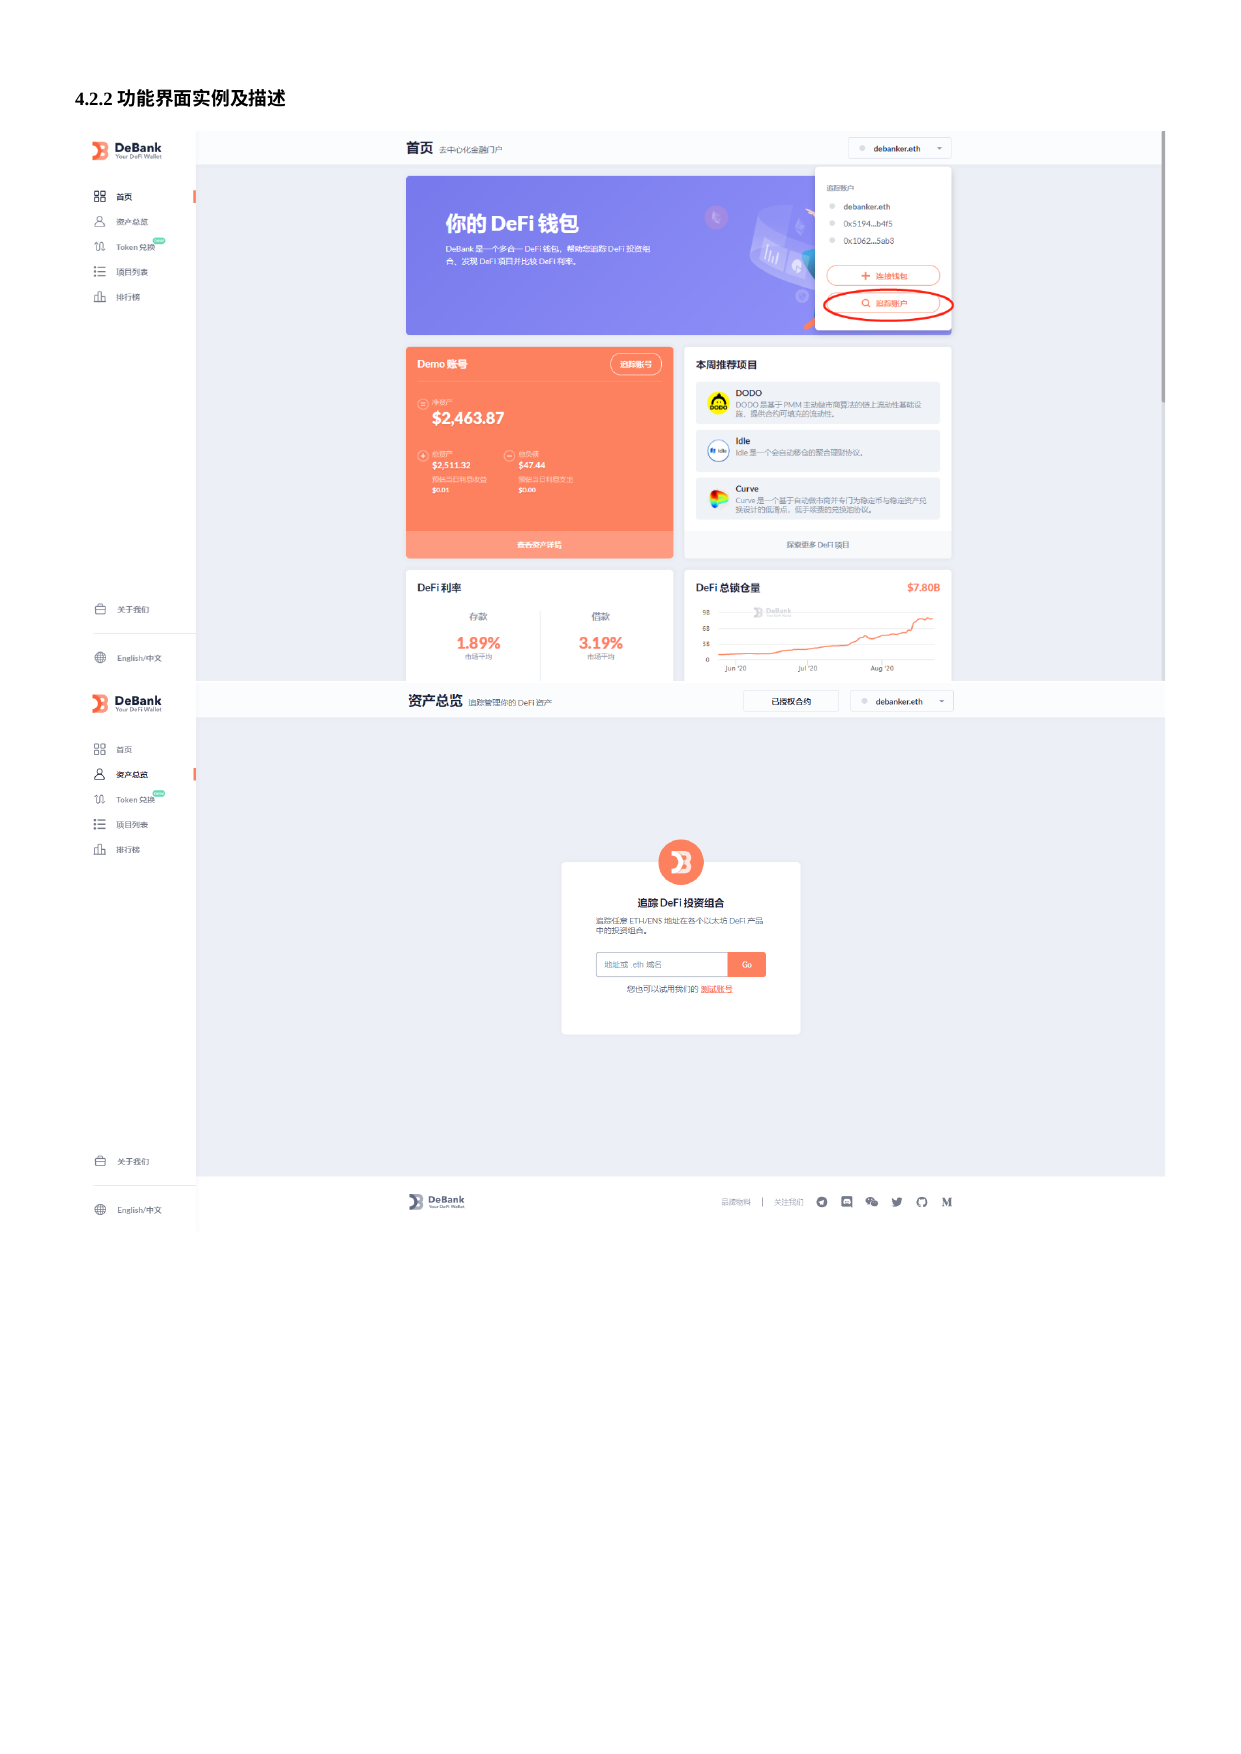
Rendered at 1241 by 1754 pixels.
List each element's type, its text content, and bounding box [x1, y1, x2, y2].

picture [75, 131, 1166, 681]
subtitle 4.2.2 功能界面实例及描述 [75, 81, 1165, 113]
picture [75, 683, 1166, 1233]
